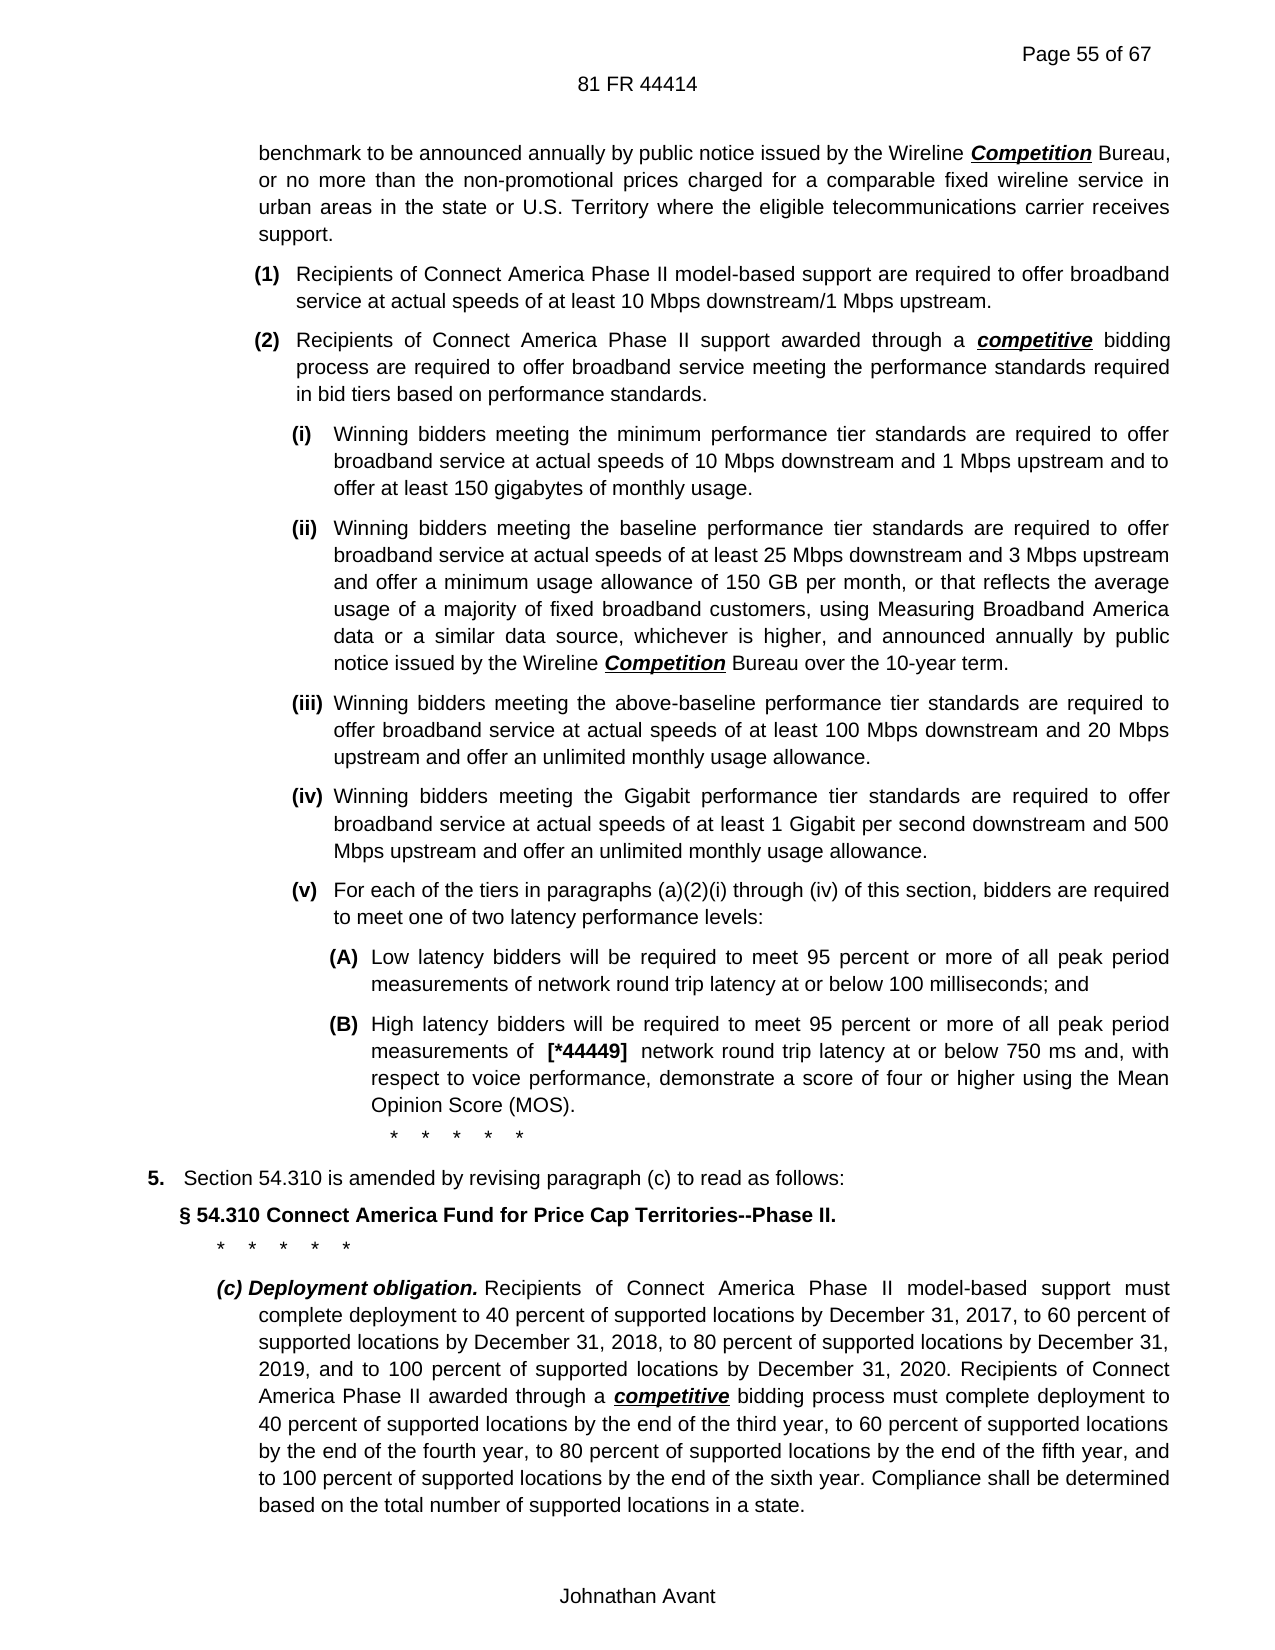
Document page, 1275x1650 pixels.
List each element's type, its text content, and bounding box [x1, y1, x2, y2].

list for Price Cap Territories--Phase II. [179, 1202, 1171, 1227]
list Recipients of Connect America Phase II support awarded through a competitive bidding process are required to offer broadband service meeting the performance standards required in bid tiers based on performance standards. [254, 325, 1171, 406]
list High latency bidders will be required to meet 95 percent or more of all peak period measurements of [*44449] network round trip latency at or below 750 ms and, with respect to voice performance, demonstrate a score of four or higher using the Mean Opinion Score (MOS). [329, 1008, 1171, 1117]
list For each of the tiers in paragraphs (a)(2)(i) through (iv) of this section, bidders are required to meet one of two latency performance levels: [292, 875, 1171, 929]
list Winning bidders meeting the above-baseline performance tier standards are required to offer broadband service at actual speeds of at least 100 Mbps downstream and 20 Mbps upstream and offer an unlimited monthly usage allowance. [292, 687, 1171, 769]
list Recipients of Connect America Phase II model-based support must complete deployment to 40 percent of supported locations by December 31, 2017, to 60 percent of supported locations by December 31, 2018, to 80 percent of supported locations by December 31, 2019, and to 100 percent of supported locations by December 31, 2020. Recipients of Connect America Phase II awarded through a competitive bidding process must complete deployment to 40 percent of supported locations by the end of the third year, to 60 percent of supported locations by the end of the fourth year, to 80 percent of supported locations by the end of the fifth year, and to 100 percent of supported locations by the end of the sixth year. Compliance shall be determined based on the total number of supported locations in a state. [217, 1273, 1171, 1517]
list Section 54.310 is amended by revising paragraph (c) to read as follows: [142, 1162, 1171, 1189]
list Winning bidders meeting the baseline performance tier standards are required to offer broadband service at actual speeds of at least 25 Mbps downstream and 3 Mbps upstream and offer a minimum usage allowance of 150 GB per month, or that reflects the average usage of a majority of fixed broadband customers, using Measuring Broadband America data or a similar data source, whichever is higher, and announced annually by public notice issued by the Wireline Competition Bureau over the 10-year term. [292, 512, 1171, 675]
list Winning bidders meeting the minimum performance tier standards are required to offer broadband service at actual speeds of 10 Mbps downstream and 1 Mbps upstream and to offer at least 150 gigabytes of monthly usage. [292, 419, 1171, 500]
list Recipients of Connect America Phase II model-based support are required to offer broadband service at actual speeds of at least 10 Mbps downstream/1 Mbps upstream. [254, 258, 1171, 312]
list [217, 137, 1171, 246]
text * * * * * [217, 1233, 1171, 1260]
list Low latency bidders will be required to meet 95 percent or more of all peak period measurements of network round trip latency at or below 100 milliseconds; and [329, 942, 1171, 996]
text * * * * * [367, 1123, 1171, 1150]
list Winning bidders meeting the Gigabit performance tier standards are required to offer broadband service at actual speeds of at least 1 Gigabit per second downstream and 500 Mbps upstream and offer an unlimited monthly usage allowance. [292, 781, 1171, 862]
